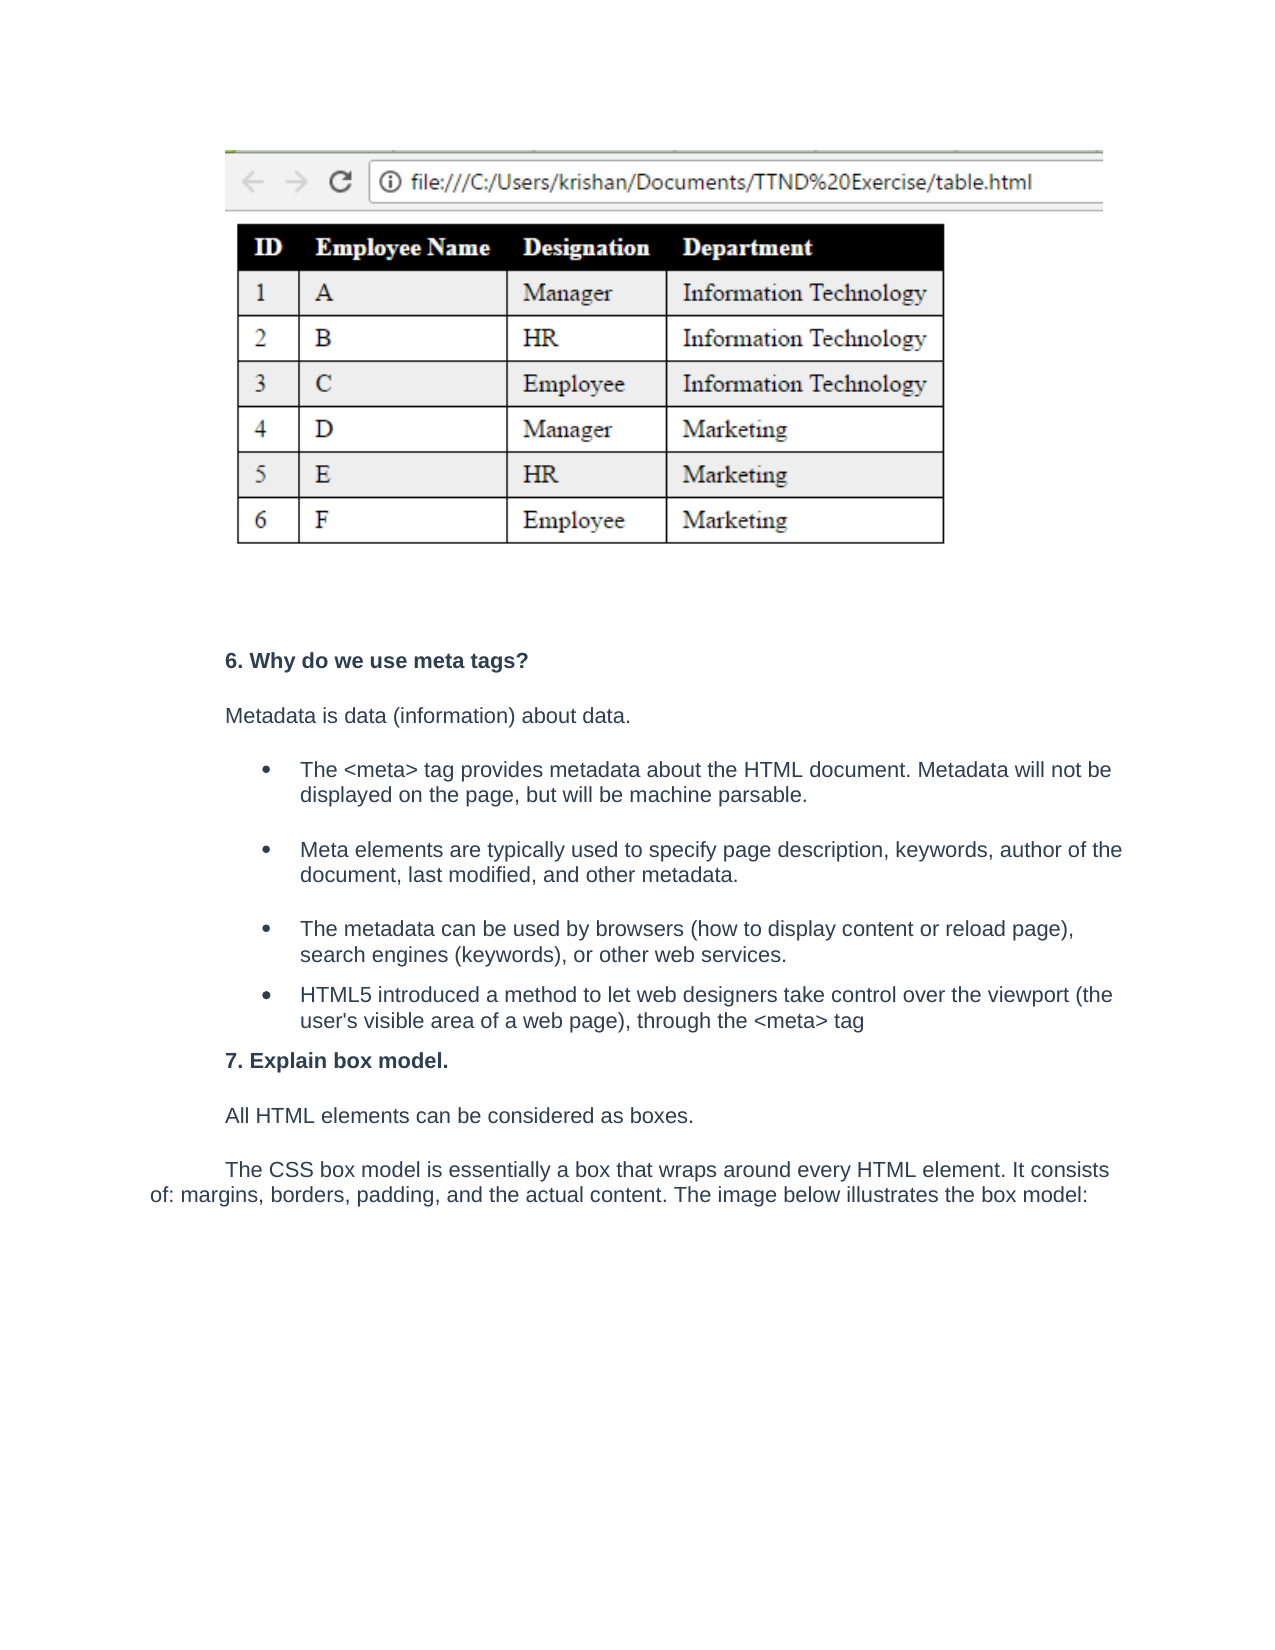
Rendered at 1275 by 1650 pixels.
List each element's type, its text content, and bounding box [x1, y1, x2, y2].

list HTML5 introduced a method to let web designers take control over the viewport (the user's visible area of a web page), through the <meta> tag [262, 982, 1125, 1033]
list Meta elements are typically used to specify page description, keywords, author of the document, last modified, and other metadata. [262, 837, 1125, 887]
picture [225, 150, 1104, 649]
list The <meta> tag provides metadata about the HTML document. Metadata will not be displayed on the page, but will be machine parsable. [262, 757, 1125, 808]
text Metadata is data (information) about data. [225, 703, 1125, 728]
list The metadata can be used by browsers (how to display content or reload page), search engines (keywords), or other web services. [262, 916, 1125, 967]
text The CSS box model is essentially a box that wraps around every HTML element. It consists of: margins, borders, padding, and the actual content. The image below illustrates the box model: [150, 1157, 1125, 1208]
text All HTML elements can be considered as boxes. [150, 1103, 1125, 1128]
text 7. Explain box model. [150, 1048, 1125, 1074]
